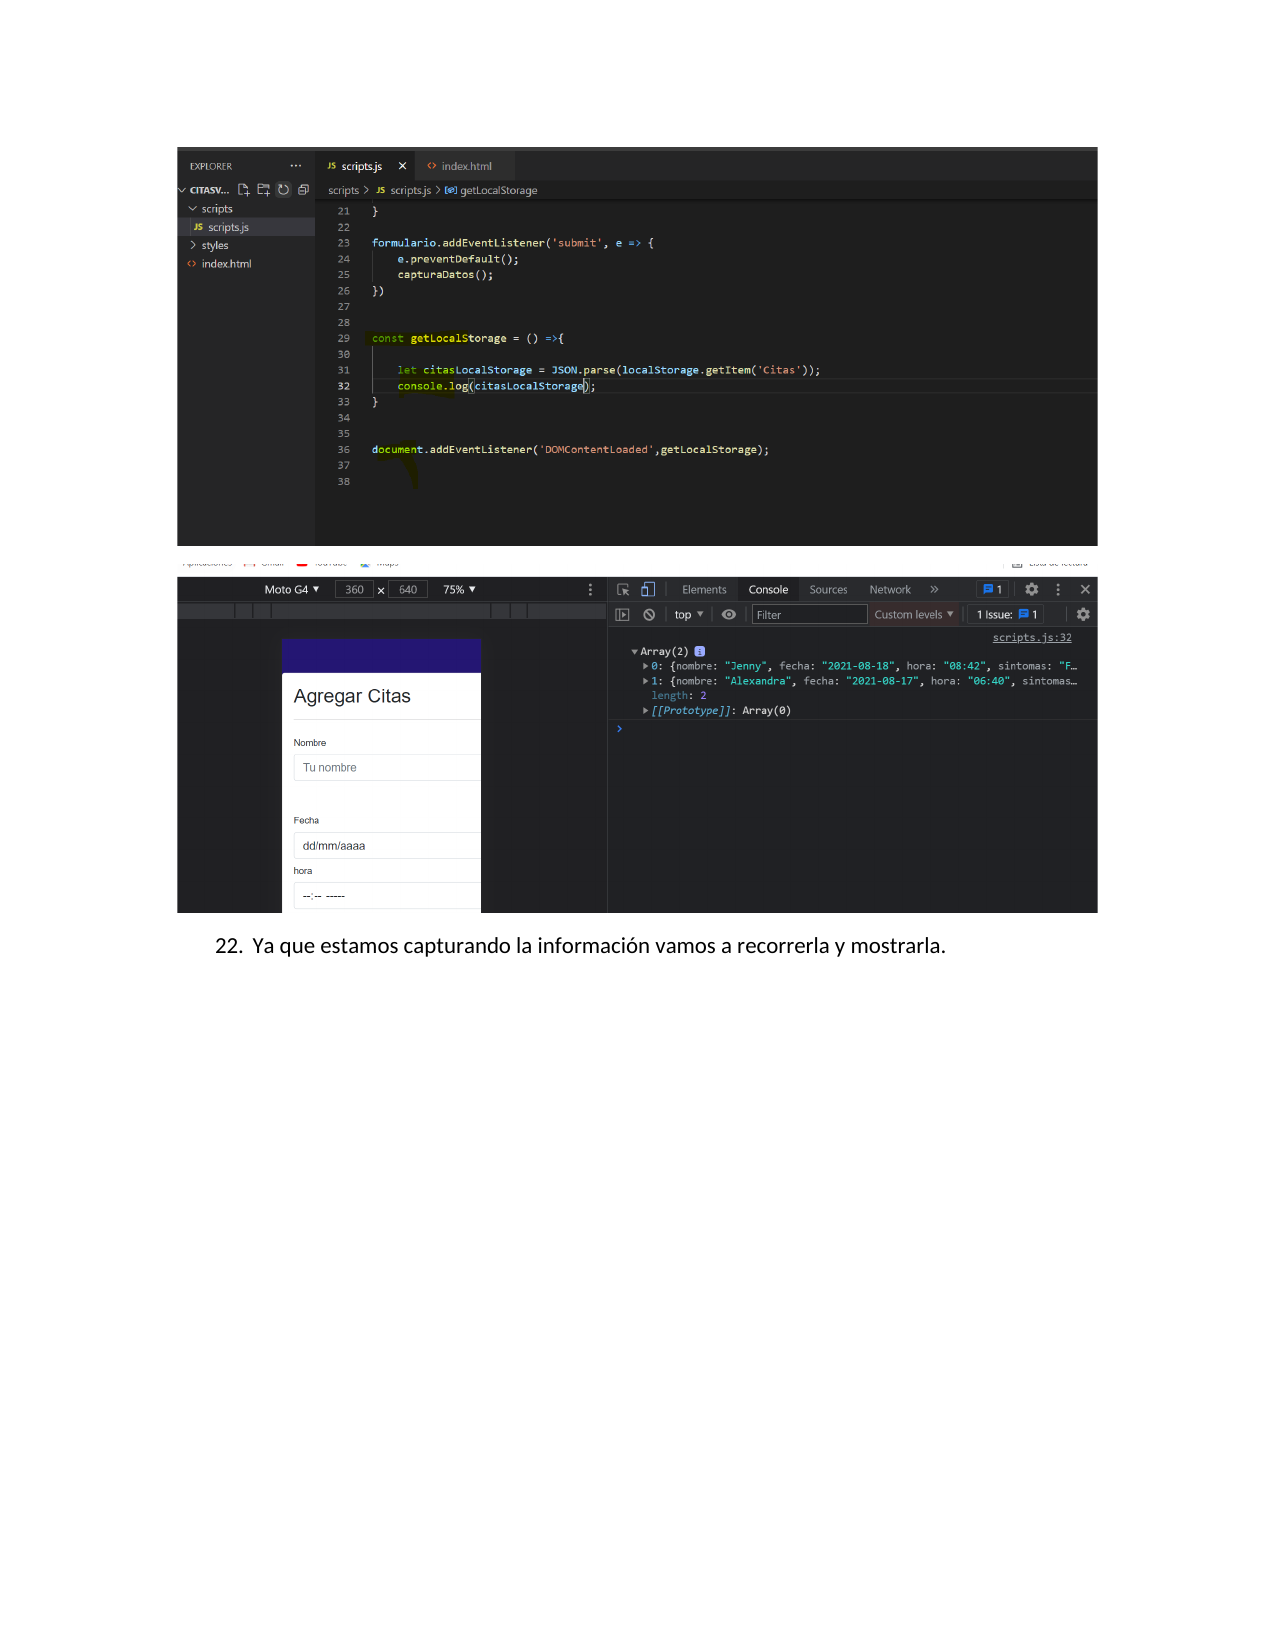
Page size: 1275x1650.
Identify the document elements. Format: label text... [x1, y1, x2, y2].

picture [177, 564, 1098, 913]
picture [177, 147, 1098, 546]
list Ya que estamos capturando la información vamos a recorrerla y mostrarla. [215, 931, 1098, 959]
